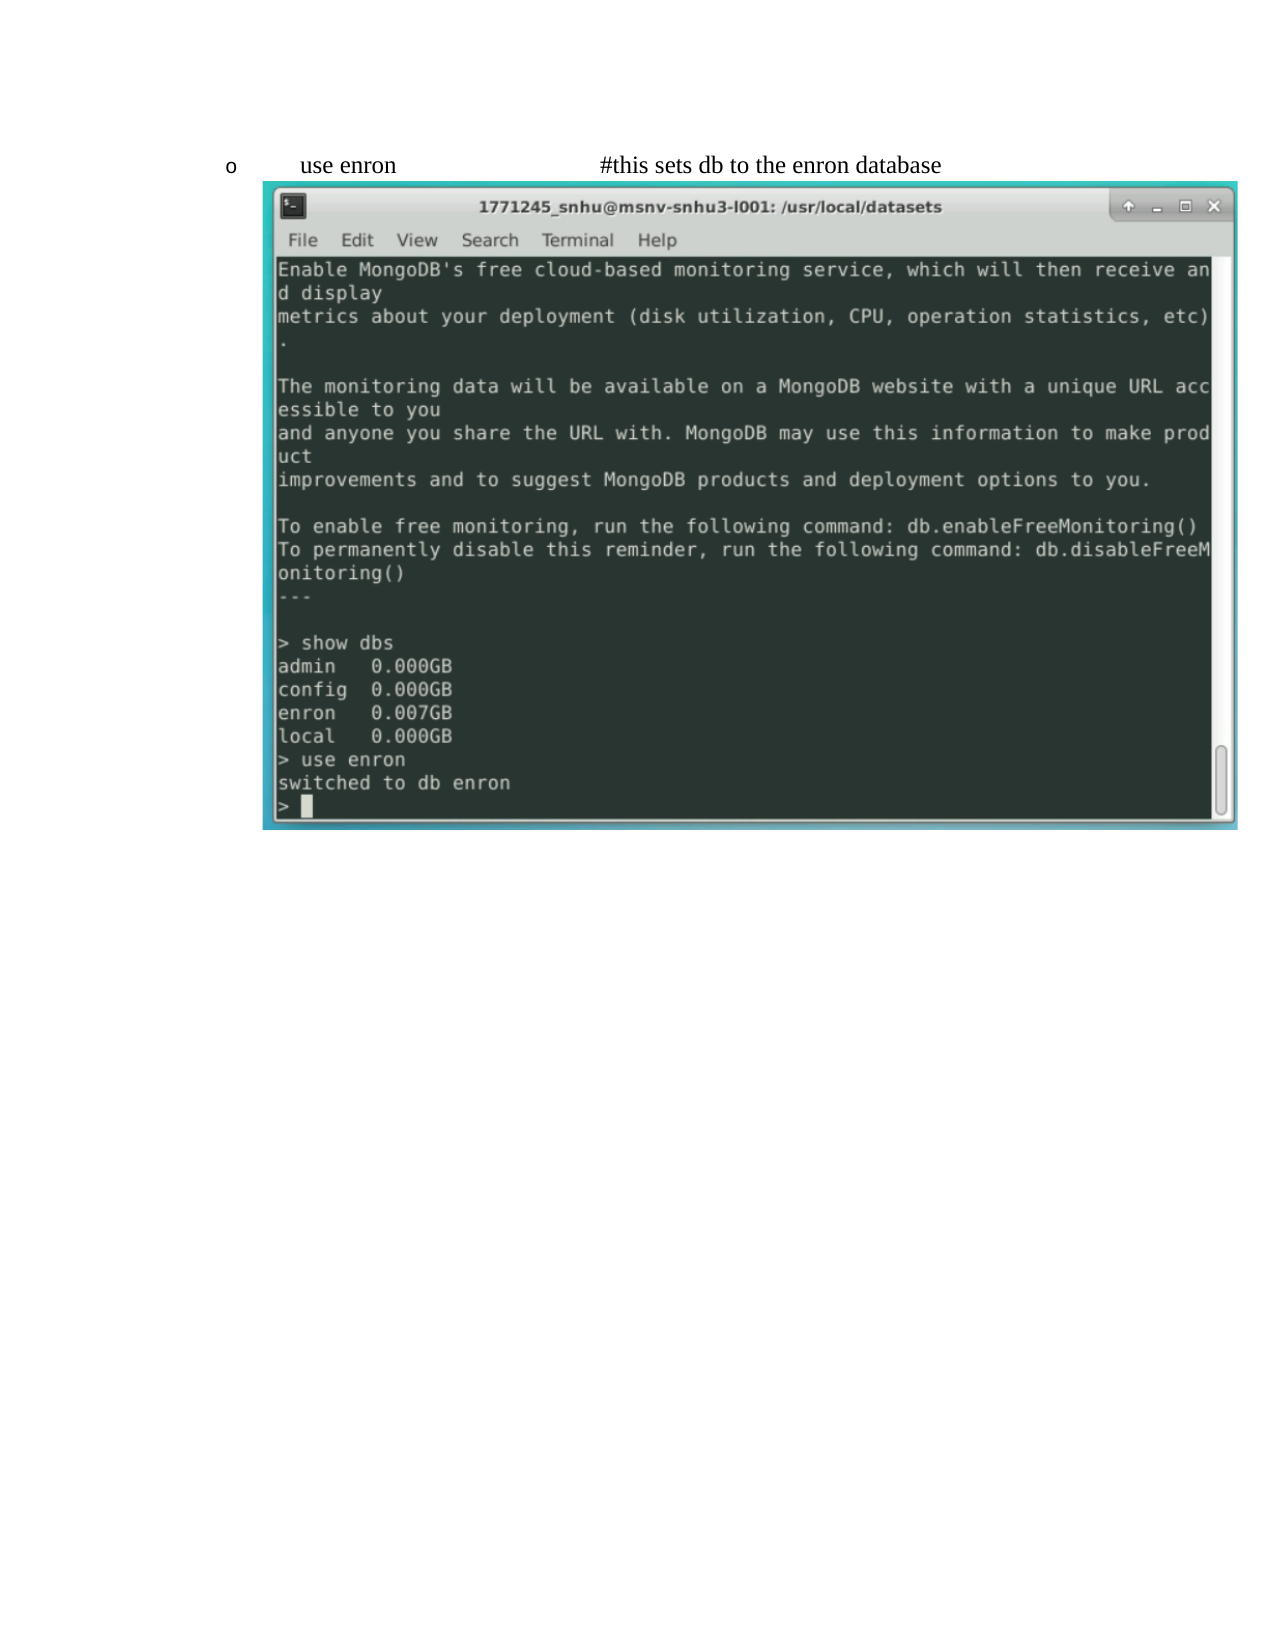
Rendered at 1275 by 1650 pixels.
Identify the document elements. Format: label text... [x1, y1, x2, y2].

picture [262, 181, 1238, 830]
